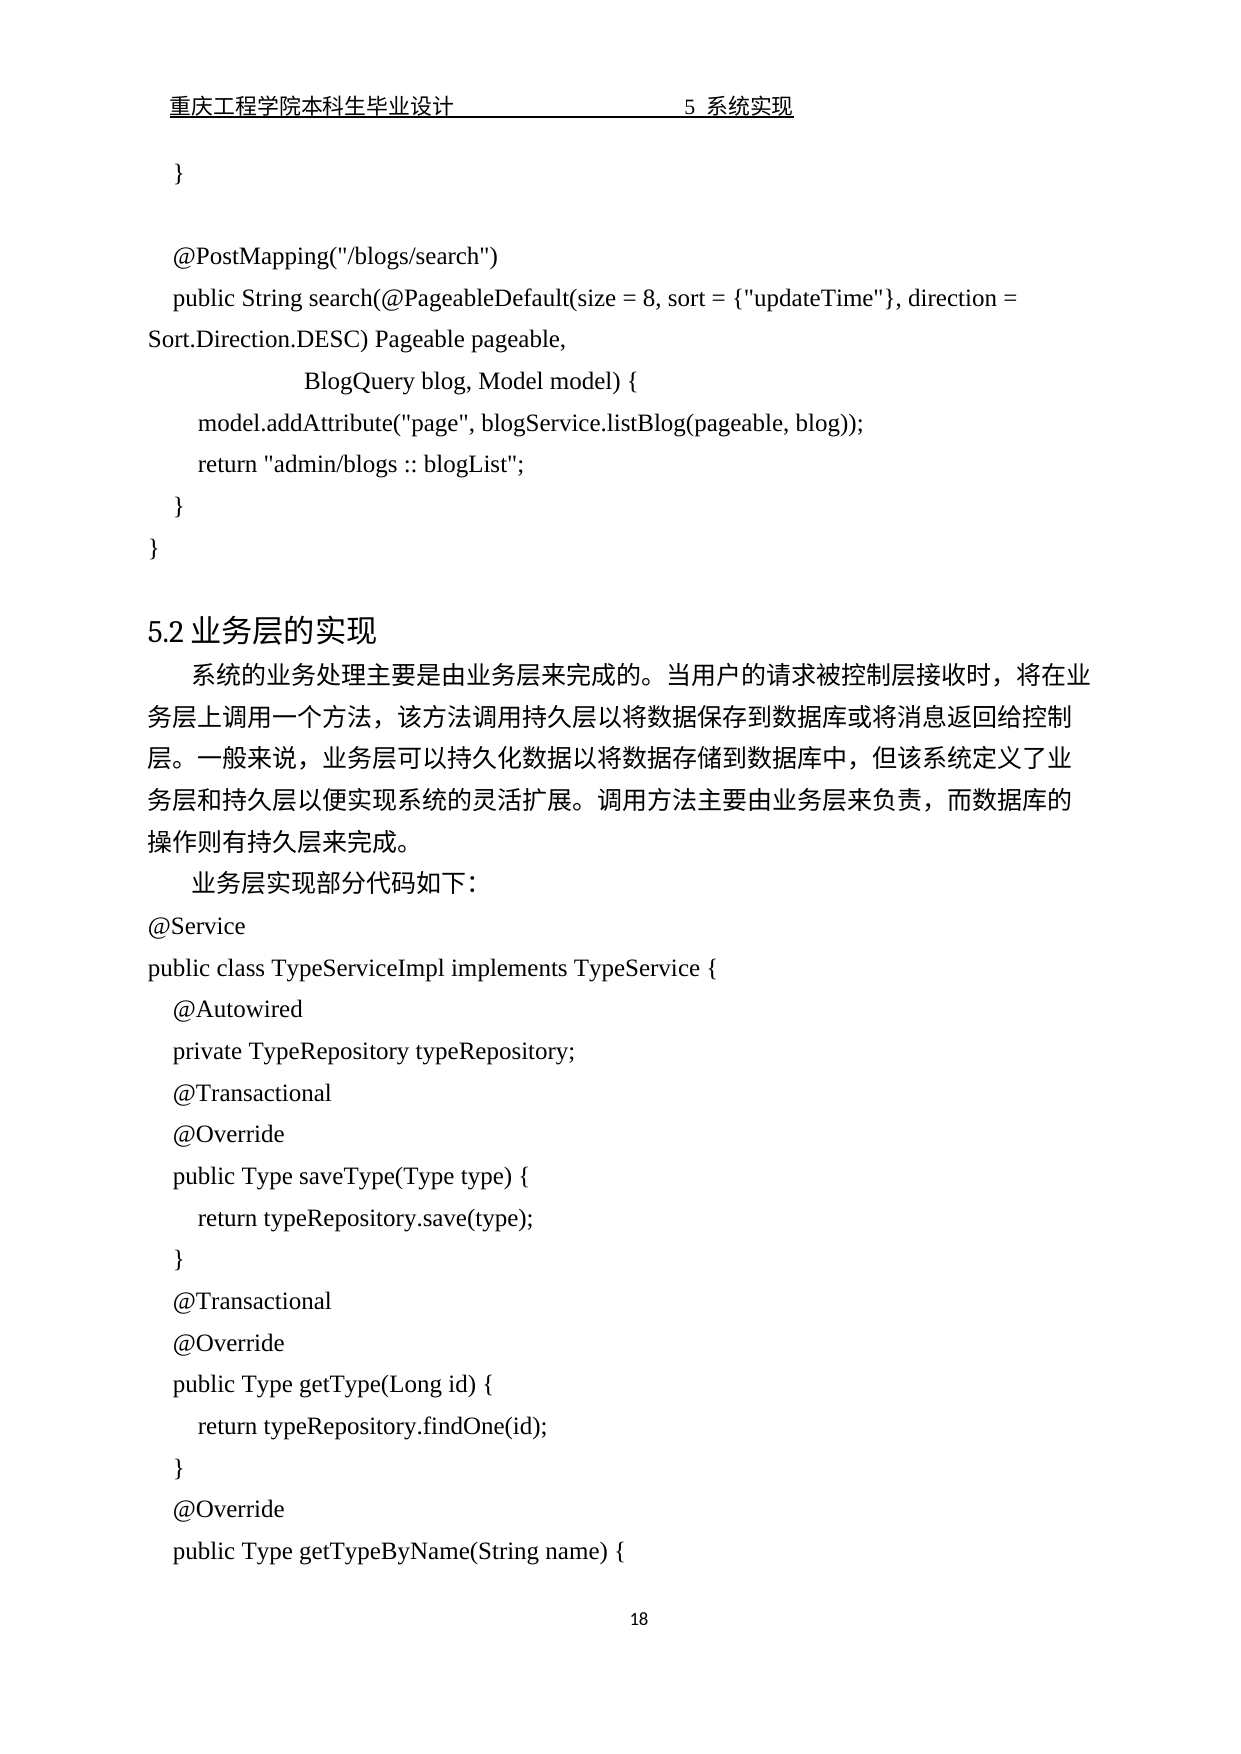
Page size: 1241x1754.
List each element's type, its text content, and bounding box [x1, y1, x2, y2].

subtitle 5.2业务层的实现 [148, 606, 1092, 651]
text } [148, 523, 1092, 564]
text 系统的业务处理主要是由业务层来完成的。当用户的请求被控制层接收时，将在业务层上调用一个方法，该方法调用持久层以将数据保存到数据库或将消息返回给控制层。一般来说，业务层可以持久化数据以将数据存储到数据库中，但该系统定义了业务层和持久层以便实现系统的灵活扩展。调用方法主要由业务层来负责，而数据库的操作则有持久层来完成。 [148, 651, 1092, 859]
text 业务层实现部分代码如下： [148, 859, 1092, 901]
